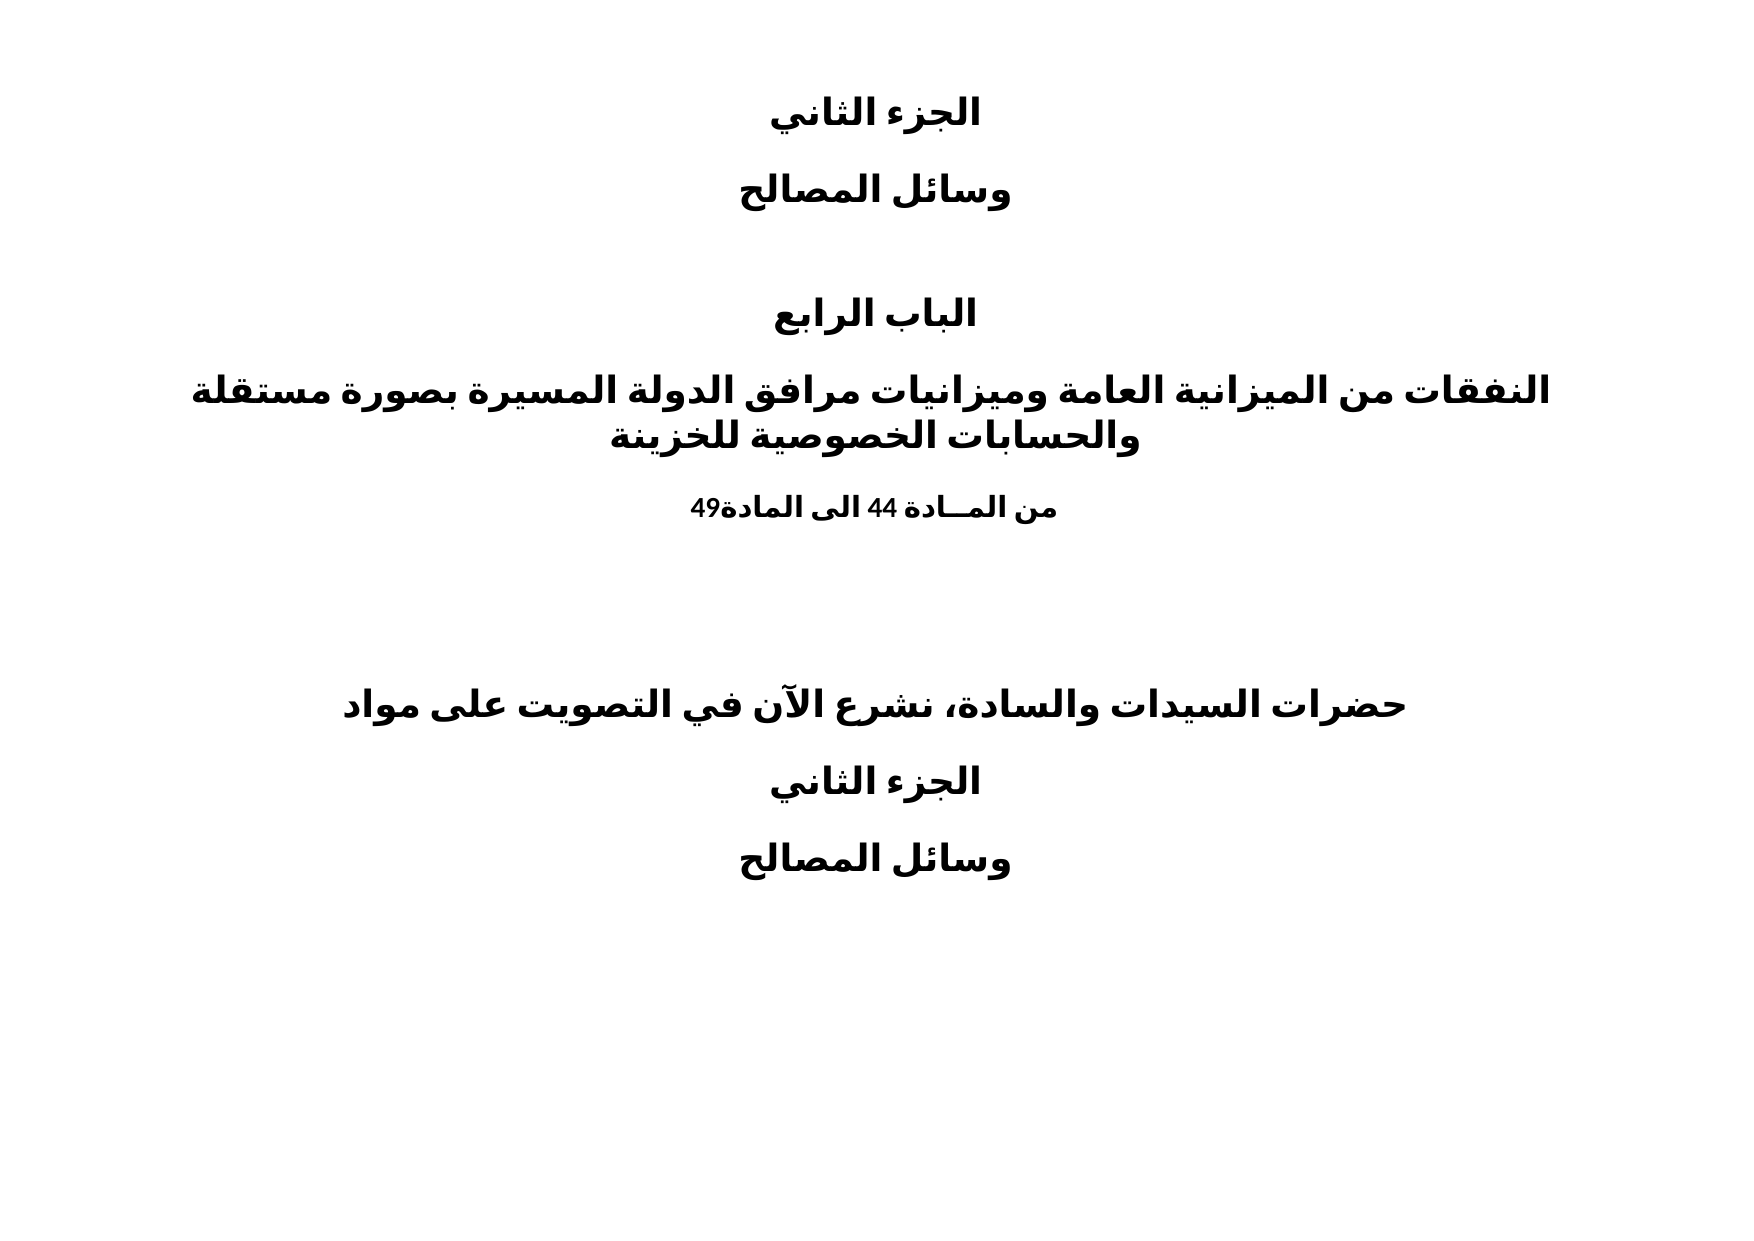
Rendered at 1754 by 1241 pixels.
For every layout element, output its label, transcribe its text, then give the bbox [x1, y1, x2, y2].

text النفقات من الميزانية العامة وميزانيات مرافق الدولة المسيرة بصورة مستقلة والحسابات الخصوصية للخزينة [166, 367, 1577, 458]
text حضرات السيدات والسادة، نشرع الآن في التصويت على مواد [135, 681, 1608, 727]
text الباب الرابع [166, 289, 1577, 335]
text الجزء الثاني [135, 89, 1608, 134]
text وسائل المصالح [135, 166, 1608, 211]
text من المــادة 44 الى المادة49 [166, 489, 1577, 525]
text الجزء الثاني [135, 758, 1608, 804]
text وسائل المصالح [135, 835, 1608, 881]
